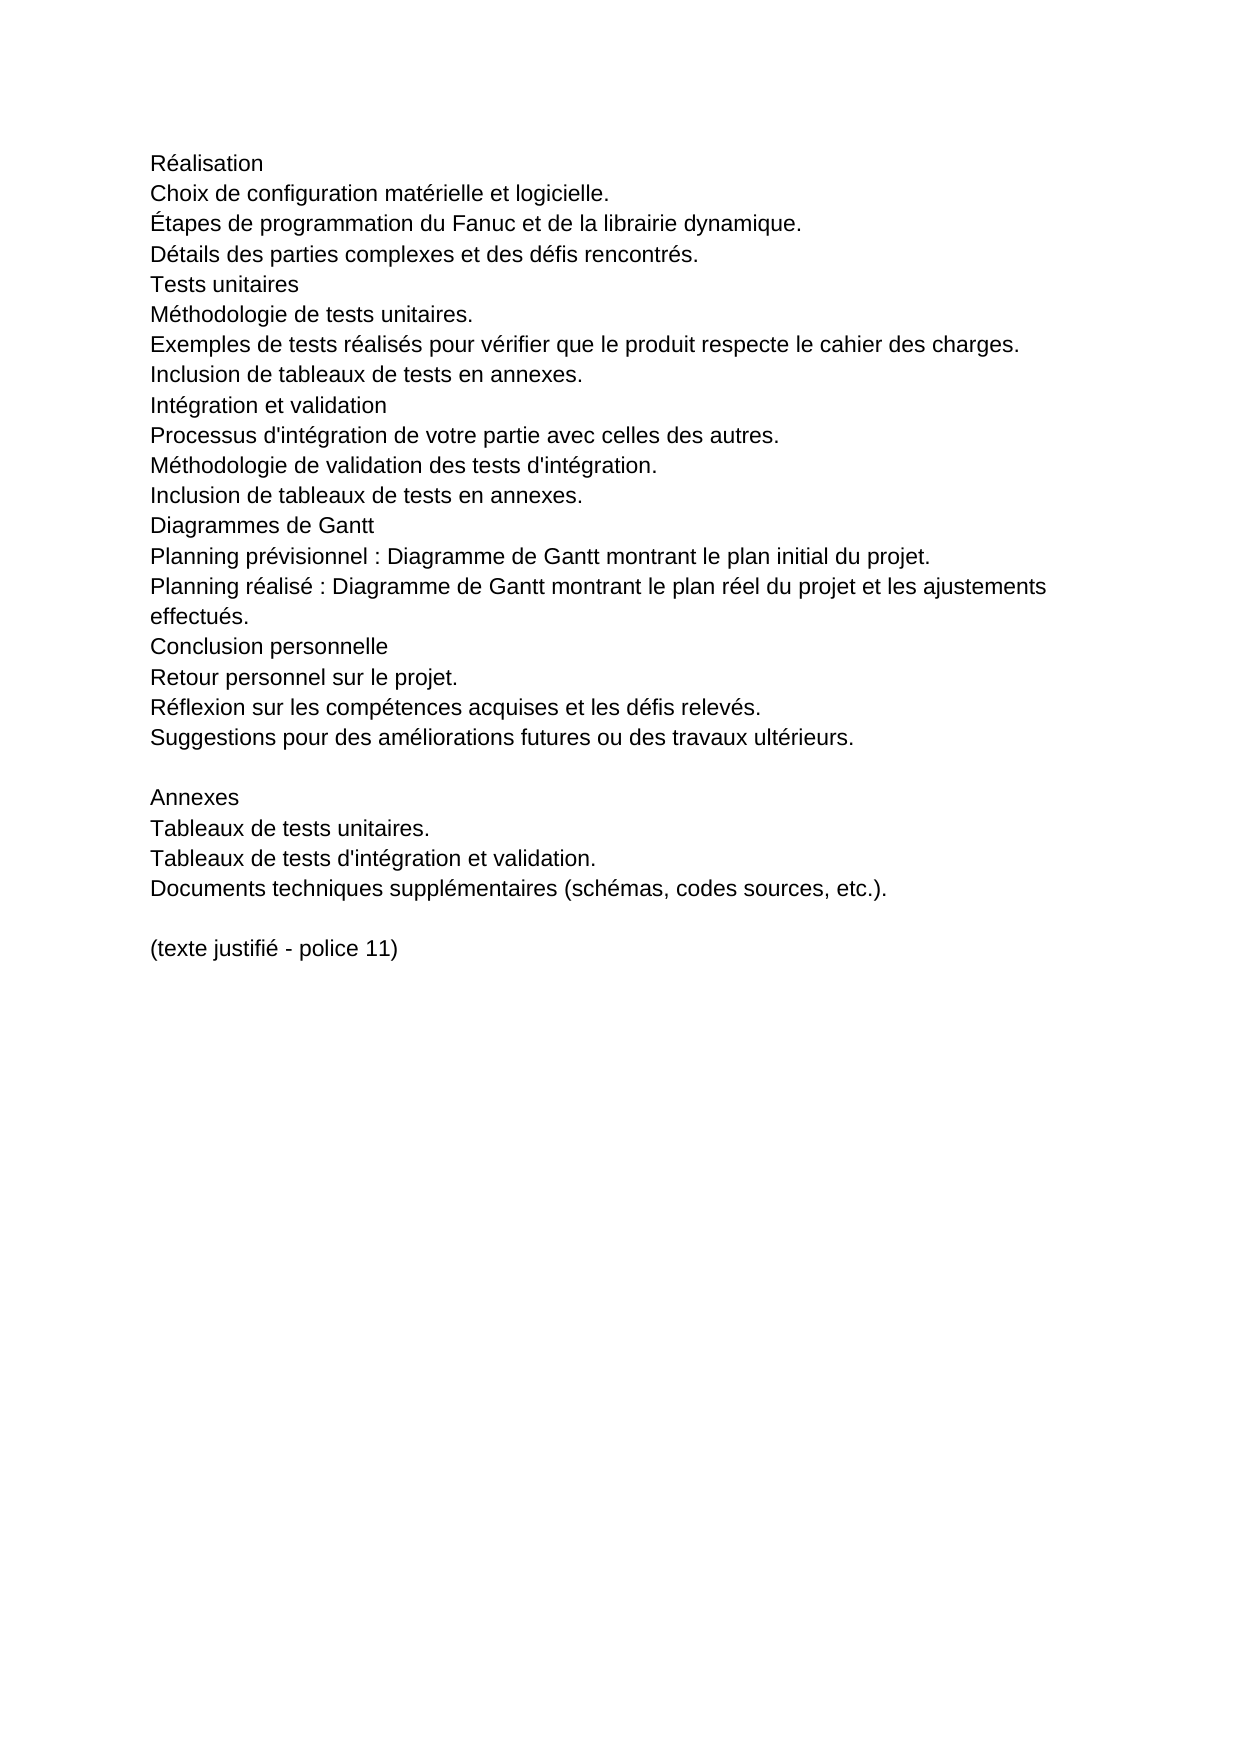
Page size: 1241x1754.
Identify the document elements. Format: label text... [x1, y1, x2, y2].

text Planning prévisionnel : Diagramme de Gantt montrant le plan initial du projet. [150, 543, 1090, 569]
text Documents techniques supplémentaires (schémas, codes sources, etc.). [150, 875, 1090, 901]
text Planning réalisé : Diagramme de Gantt montrant le plan réel du projet et les ajustements effectués. [150, 573, 1090, 629]
text Méthodologie de tests unitaires. [150, 301, 1090, 327]
text Inclusion de tableaux de tests en annexes. [150, 482, 1090, 509]
text Retour personnel sur le projet. [150, 663, 1090, 690]
text Réflexion sur les compétences acquises et les défis relevés. [150, 694, 1090, 720]
text Tableaux de tests unitaires. [150, 814, 1090, 841]
text Méthodologie de validation des tests d'intégration. [150, 452, 1090, 478]
text Étapes de programmation du Fanuc et de la librairie dynamique. [150, 210, 1090, 237]
text Tableaux de tests d'intégration et validation. [150, 845, 1090, 871]
text Suggestions pour des améliorations futures ou des travaux ultérieurs. [150, 724, 1090, 750]
text Choix de configuration matérielle et logicielle. [150, 180, 1090, 207]
text Diagrammes de Gantt [150, 512, 1090, 539]
text Détails des parties complexes et des défis rencontrés. [150, 241, 1090, 267]
text Conclusion personnelle [150, 633, 1090, 660]
text (texte justifié - police 11) [150, 935, 1090, 962]
text Tests unitaires [150, 271, 1090, 297]
text Intégration et validation [150, 392, 1090, 418]
text Annexes [150, 784, 1090, 811]
text Inclusion de tableaux de tests en annexes. [150, 361, 1090, 388]
text Processus d'intégration de votre partie avec celles des autres. [150, 422, 1090, 448]
text Réalisation [150, 150, 1090, 176]
text Exemples de tests réalisés pour vérifier que le produit respecte le cahier des charges. [150, 331, 1090, 358]
